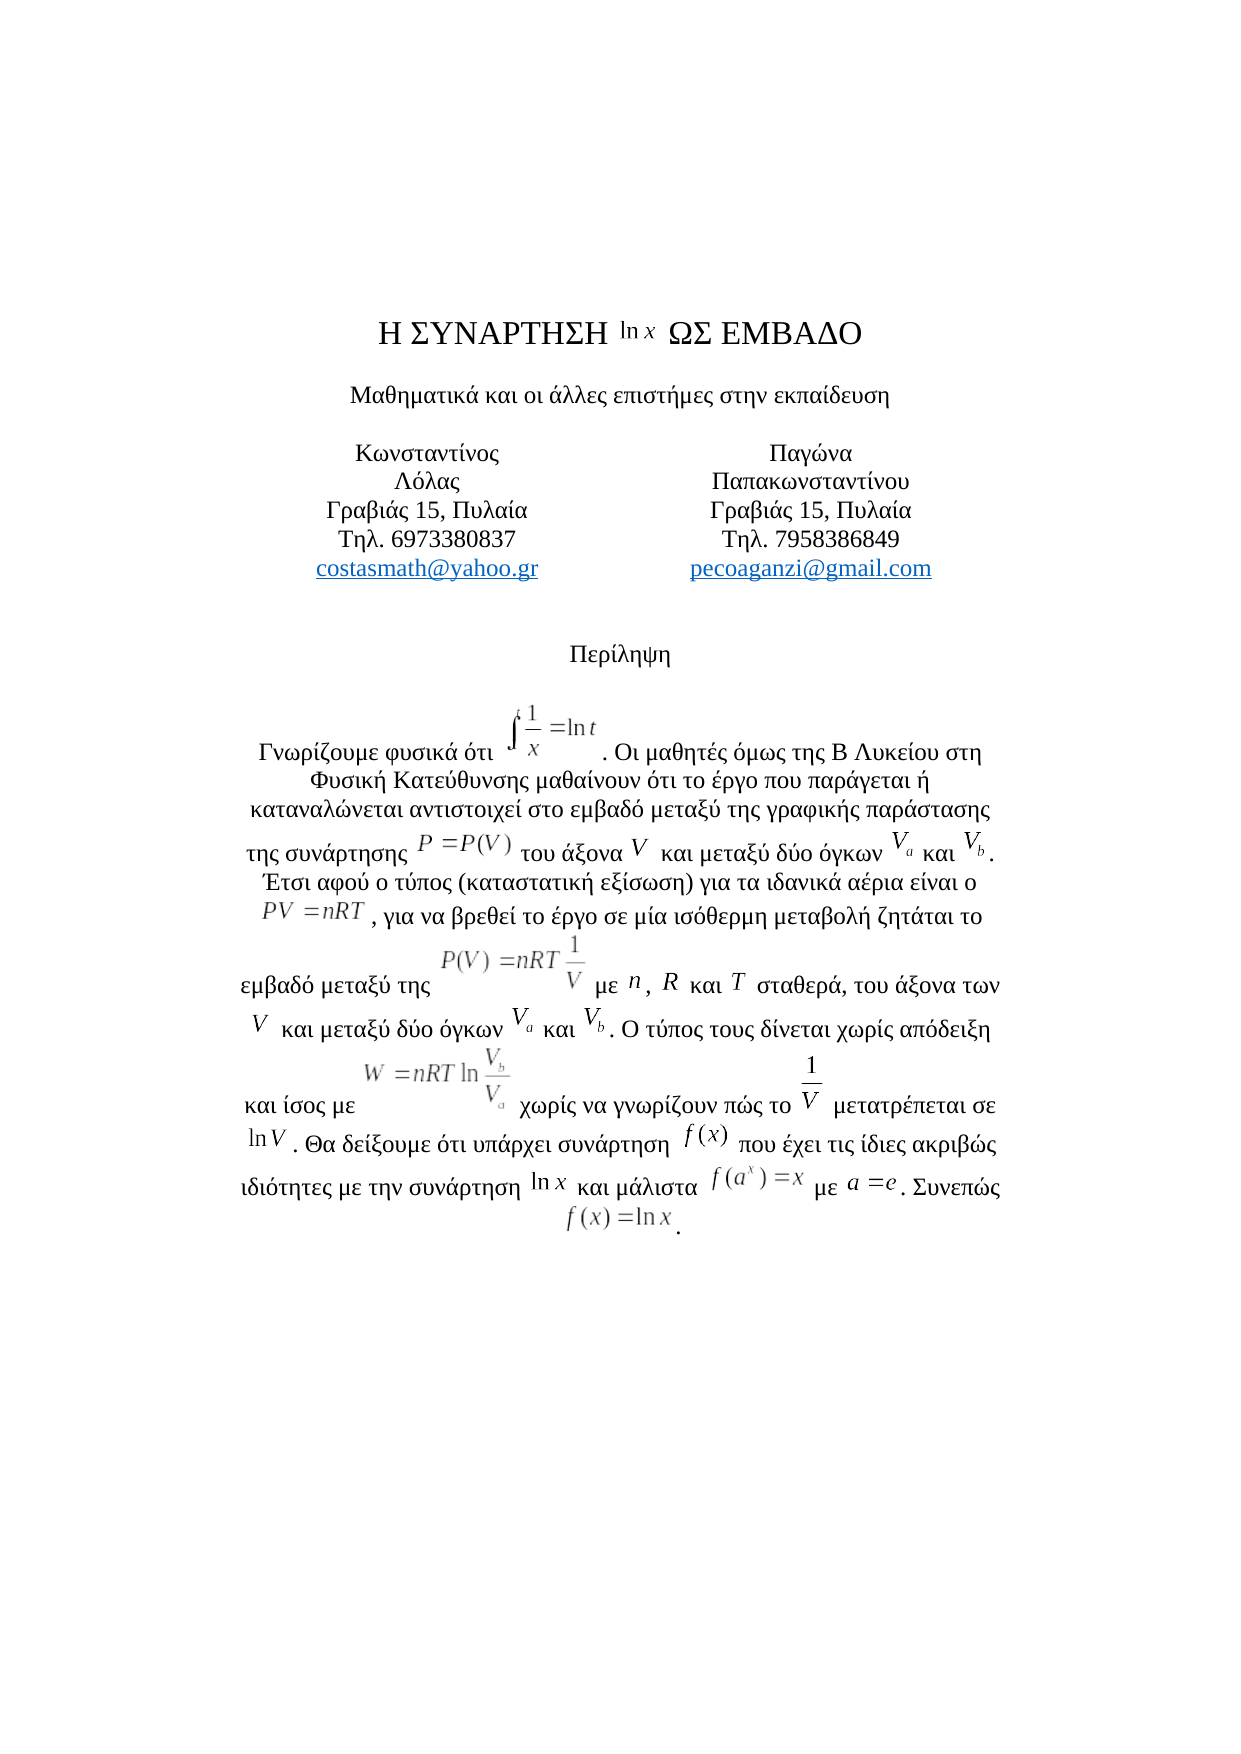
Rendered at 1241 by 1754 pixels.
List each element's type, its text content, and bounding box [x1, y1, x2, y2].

text Περίληψη [236, 639, 1004, 668]
table_header Κωνσταντίνος Λόλας Γραβιάς 15, Πυλαία Τηλ. 6973380837 costasmath@yahoo.gr [236, 438, 617, 581]
table_header Παγώνα Παπακωνσταντίνου Γραβιάς 15, Πυλαία Τηλ. 7958386849 pecoaganzi@gmail.com [618, 438, 1004, 581]
text Μαθηματικά και οι άλλες επιστήμες στην εκπαίδευση [236, 380, 1004, 409]
text Η ΣΥΝΑΡΤΗΣΗ ΩΣ ΕΜΒΑΔΟ [236, 313, 1004, 351]
text Γνωρίζουμε φυσικά ότι . Οι μαθητές όμως της Β Λυκείου στη Φυσική Κατεύθυνσης μαθαίνουν ότι το έργο που παράγεται ή καταναλώνεται αντιστοιχεί στο εμβαδό μεταξύ της γραφικής παράστασης της συνάρτησης του άξονα και μεταξύ δύο όγκων και . Έτσι αφού ο τύπος (καταστατική εξίσωση) για τα ιδανικά αέρια είναι ο , για να βρεθεί το έργο σε μία ισόθερμη μεταβολή ζητάται το εμβαδό μεταξύ της με , και σταθερά, του άξονα των και μεταξύ δύο όγκων και . Ο τύπος τους δίνεται χωρίς απόδειξη και ίσος με χωρίς να γνωρίζουν πώς το μετατρέπεται σε . Θα δείξουμε ότι υπάρχει συνάρτηση που έχει τις ίδιες ακριβώς ιδιότητες με την συνάρτηση και μάλιστα με . Συνεπώς . [236, 696, 1004, 1240]
